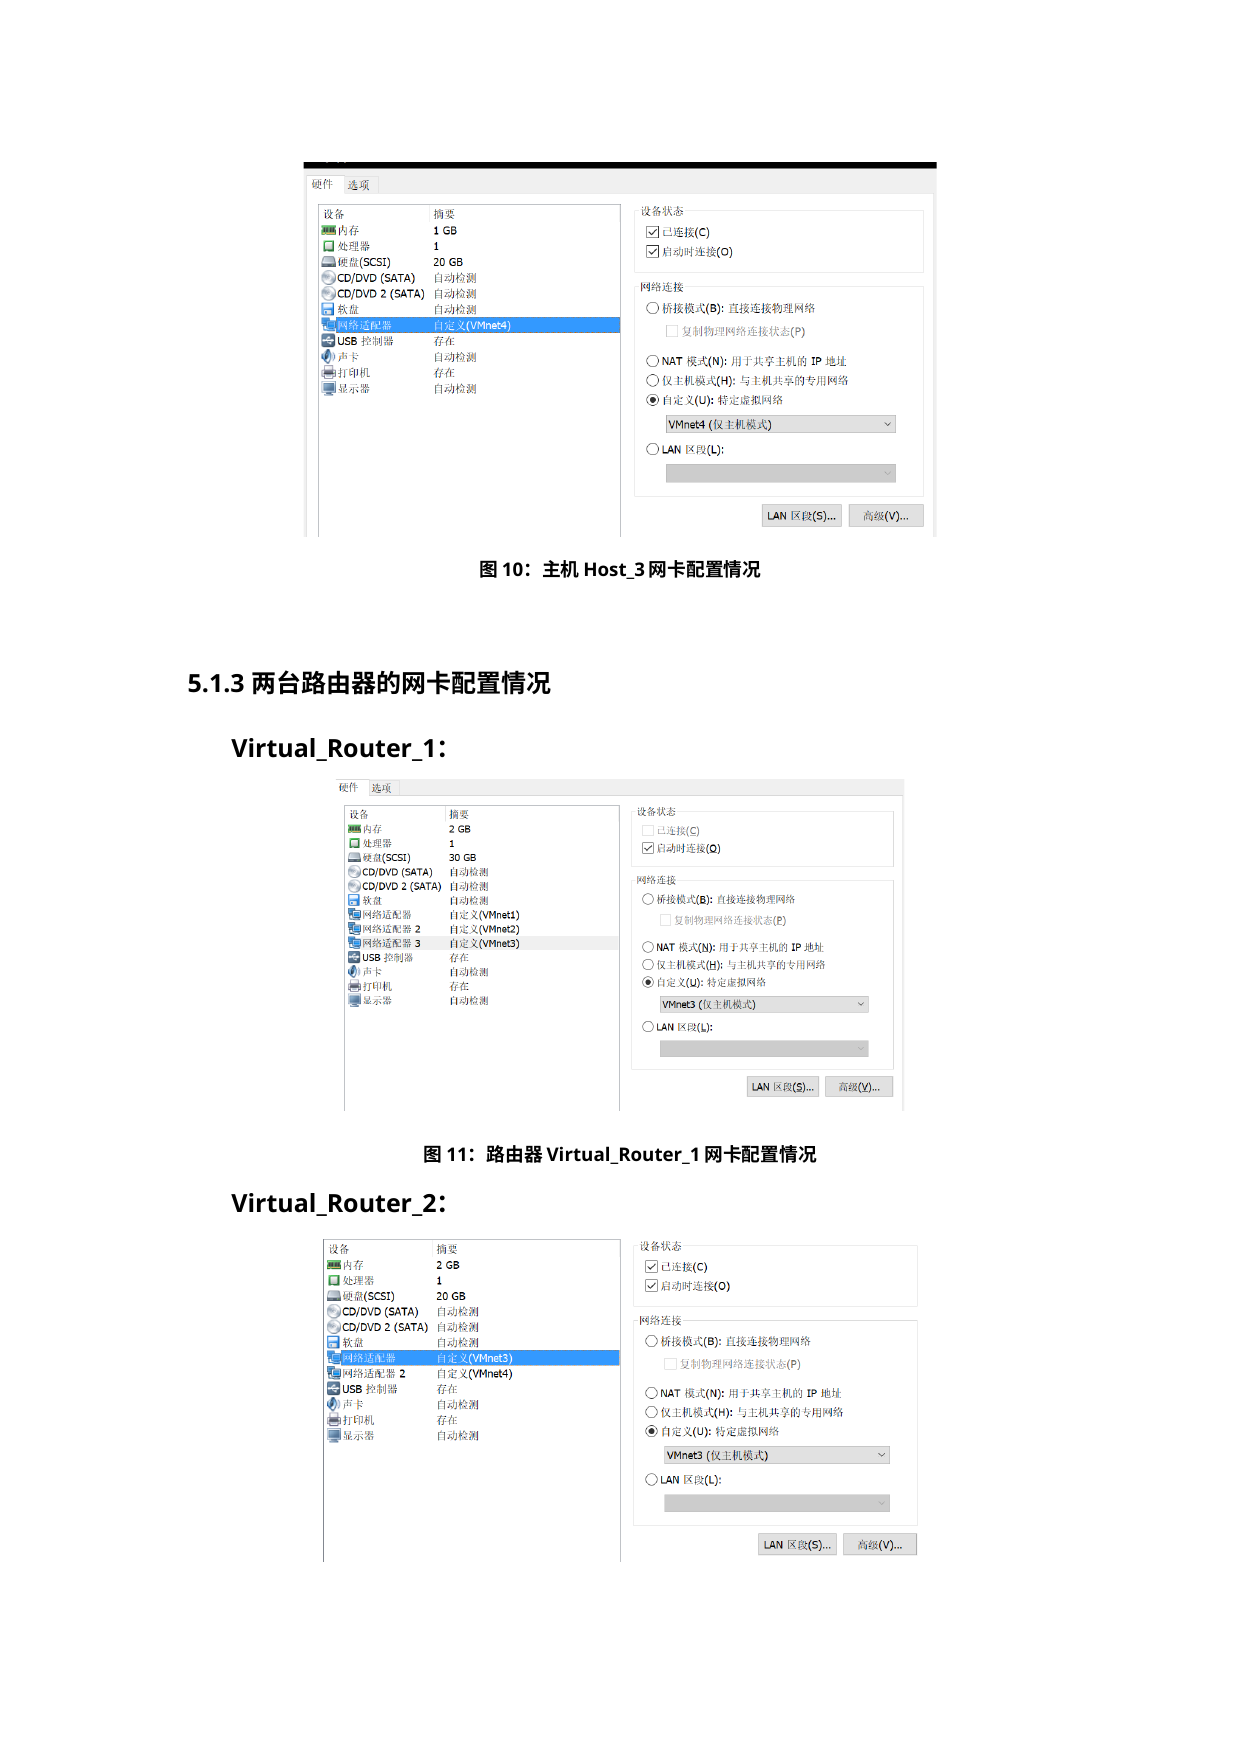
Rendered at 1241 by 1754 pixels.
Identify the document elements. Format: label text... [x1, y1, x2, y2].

picture [335, 779, 905, 1111]
picture [303, 162, 937, 537]
picture [317, 1234, 923, 1562]
text Virtual_Router_2： [187, 1169, 1053, 1234]
text Virtual_Router_1： [187, 714, 1053, 779]
text 图11：路由器Virtual_Router_1网卡配置情况 [187, 1137, 1053, 1169]
text 图10：主机Host_3网卡配置情况 [187, 552, 1053, 584]
text 5.1.3 两台路由器的网卡配置情况 [187, 649, 1053, 714]
